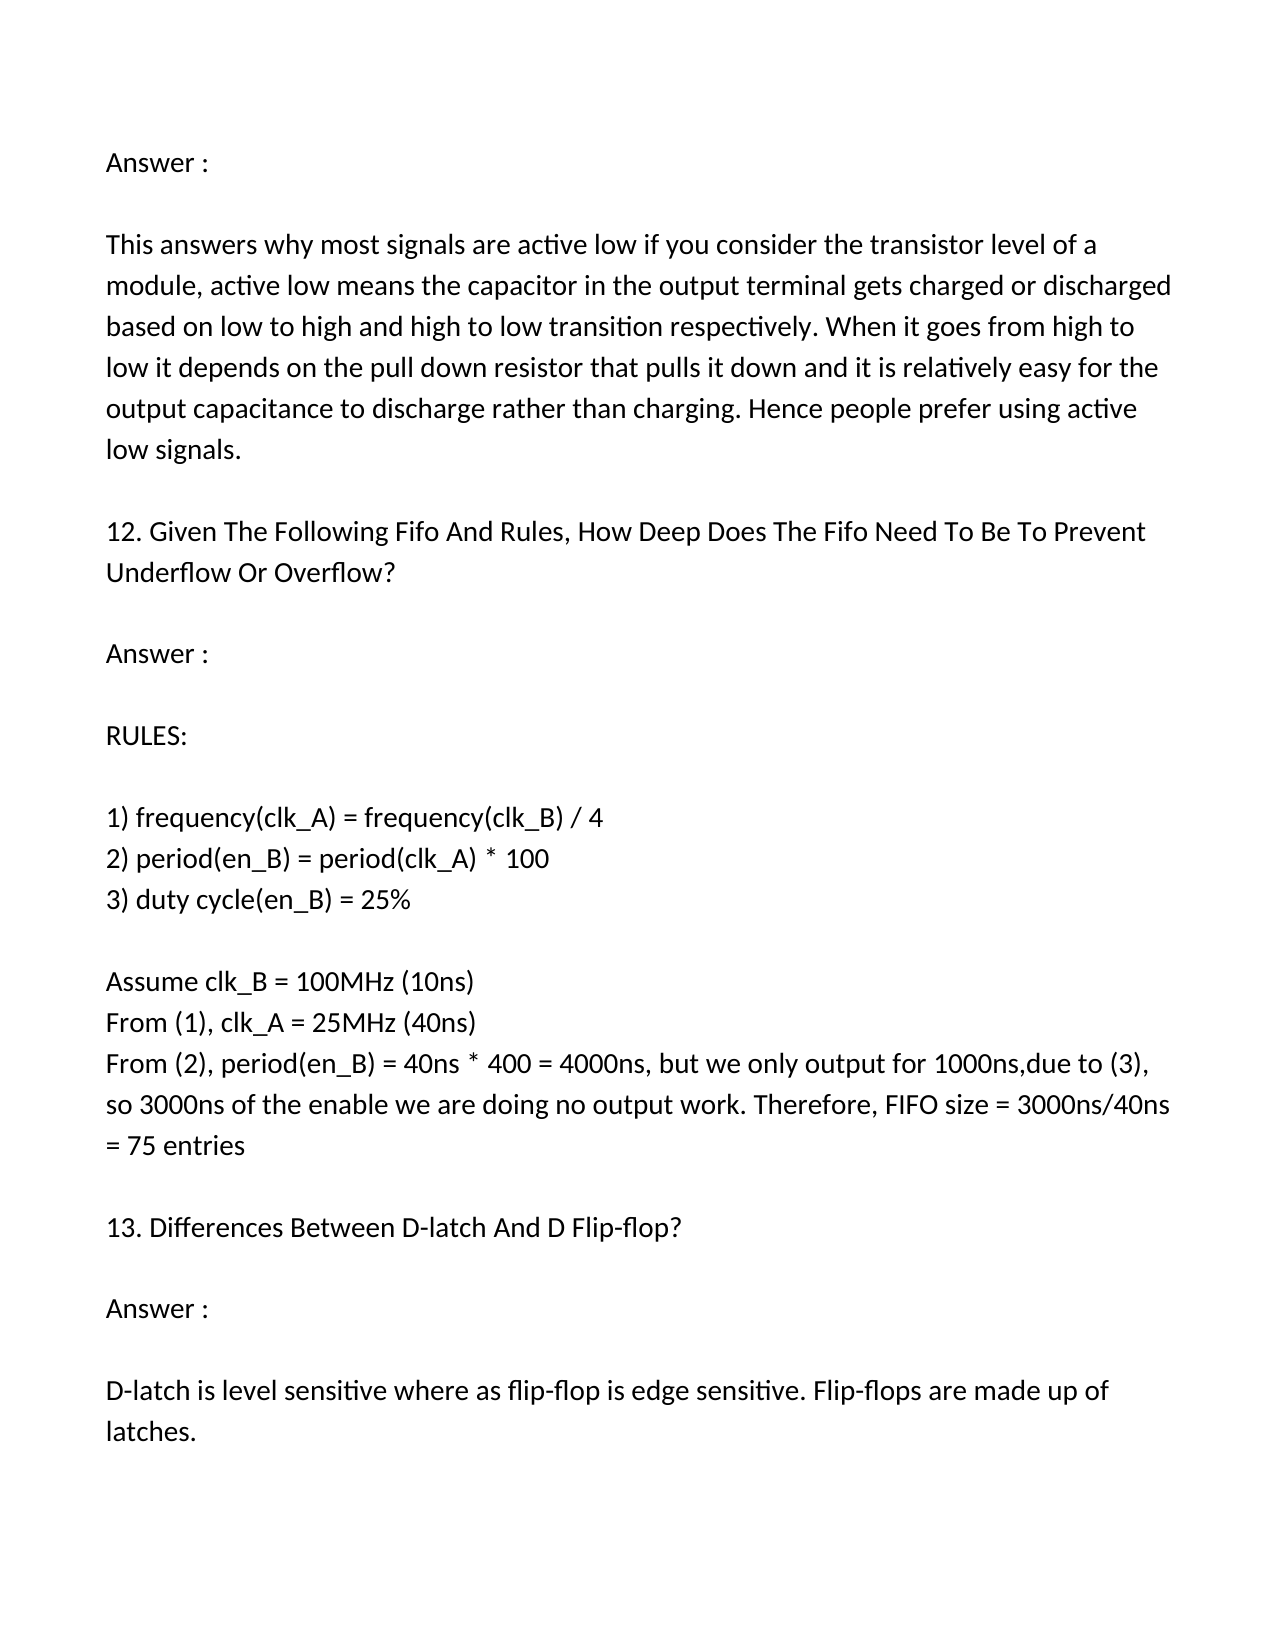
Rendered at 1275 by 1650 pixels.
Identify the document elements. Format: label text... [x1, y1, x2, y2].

text D-latch is level sensitive where as flip-flop is edge sensitive. Flip-flops are made up of latches. [106, 1372, 1184, 1449]
text Answer : [106, 144, 1184, 180]
text This answers why most signals are active low if you consider the transistor level of a module, active low means the capacitor in the output terminal gets charged or discharged based on low to high and high to low transition respectively. When it goes from high to low it depends on the pull down resistor that pulls it down and it is relatively easy for the output capacitance to discharge rather than charging. Hence people prefer using active low signals. [106, 226, 1184, 467]
text 1) frequency(clk_A) = frequency(clk_B) / 4 [106, 799, 1184, 835]
text From (1), clk_A = 25MHz (40ns) [106, 1004, 1184, 1040]
text RULES: [106, 717, 1184, 753]
text Answer : [106, 1291, 1184, 1326]
text Assume clk_B = 100MHz (10ns) [106, 963, 1184, 999]
text From (2), period(en_B) = 40ns * 400 = 4000ns, but we only output for 1000ns,due to (3), so 3000ns of the enable we are doing no output work. Therefore, FIFO size = 3000ns/40ns = 75 entries [106, 1045, 1184, 1162]
text 3) duty cycle(en_B) = 25% [106, 881, 1184, 917]
text 13. Differences Between D-latch And D Flip-flop? [106, 1209, 1184, 1244]
text 12. Given The Following Fifo And Rules, How Deep Does The Fifo Need To Be To Prevent Underflow Or Overflow? [106, 513, 1184, 589]
text Answer : [106, 636, 1184, 671]
text 2) period(en_B) = period(clk_A) * 100 [106, 840, 1184, 876]
